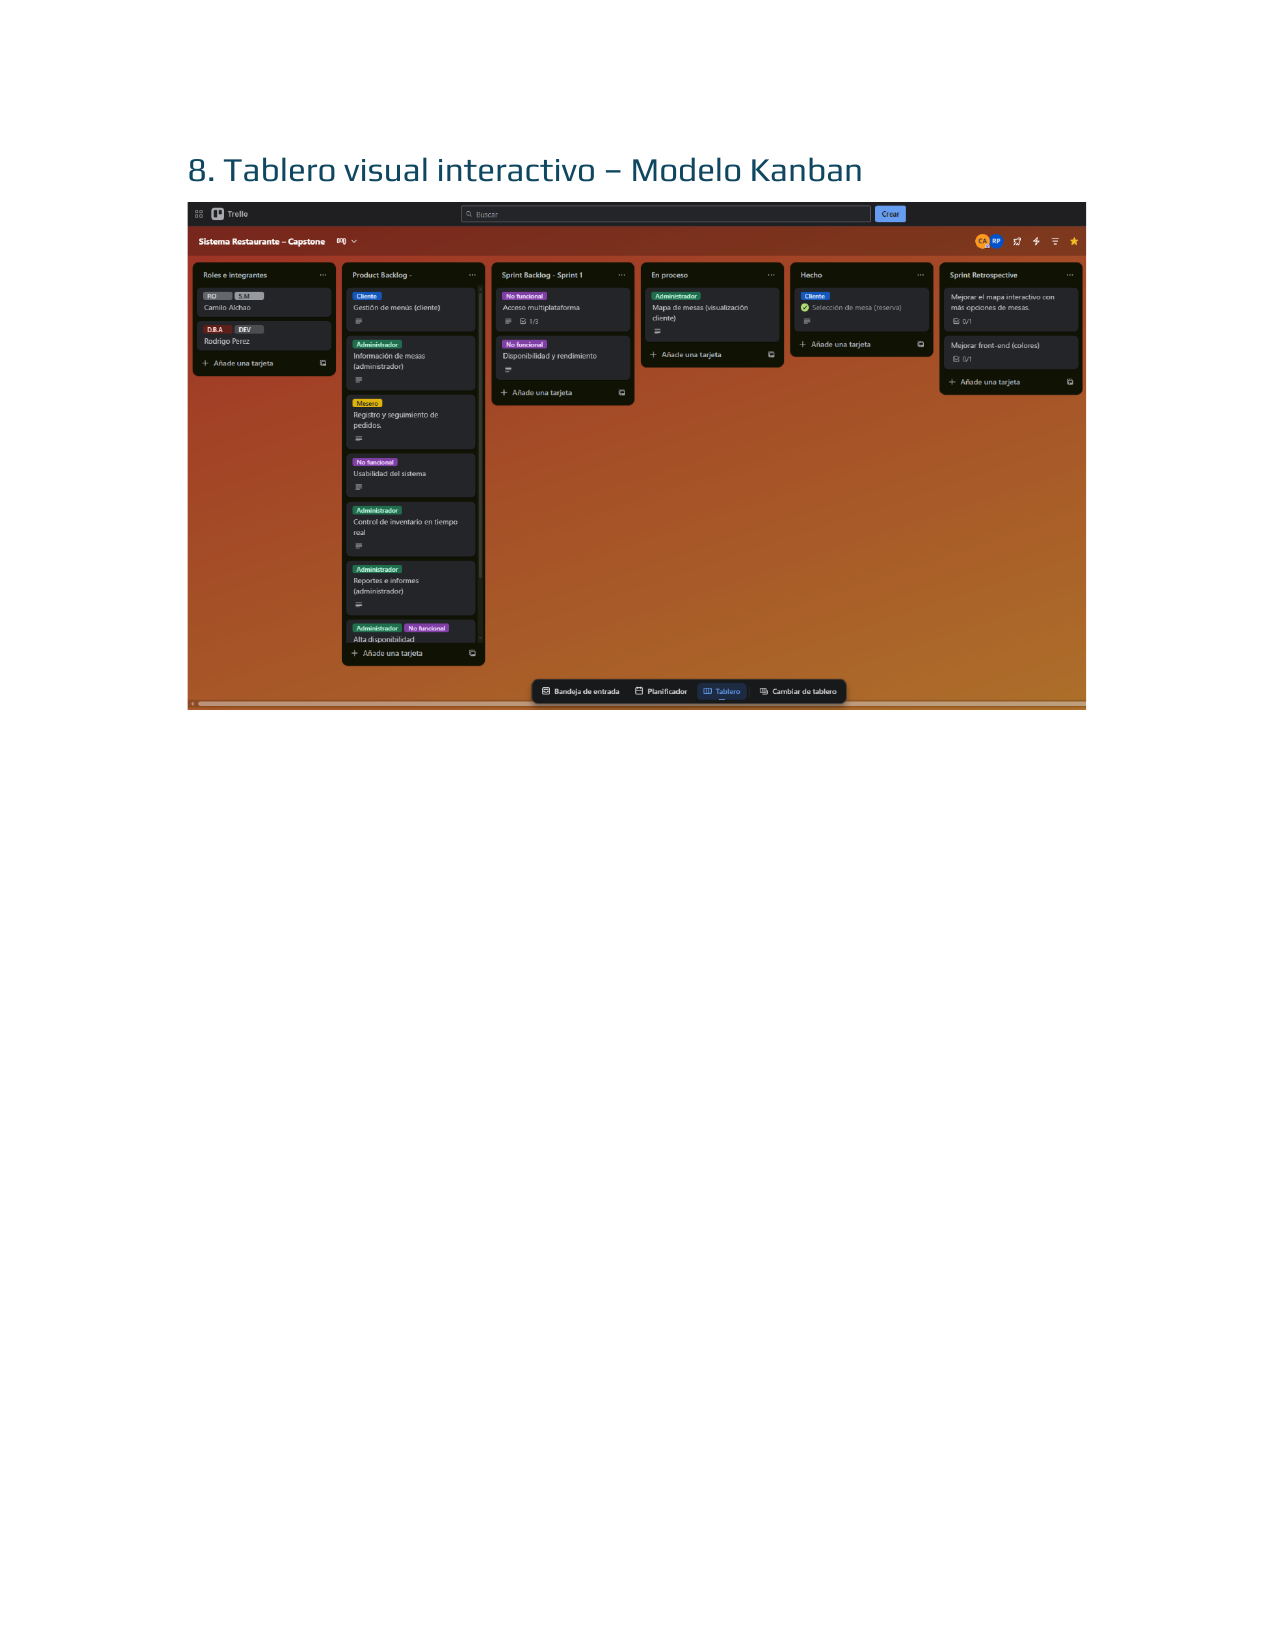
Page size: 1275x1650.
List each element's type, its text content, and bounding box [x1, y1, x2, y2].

picture [187, 202, 1087, 710]
subtitle 8. Tablero visual interactivo – Modelo Kanban [187, 150, 1087, 188]
